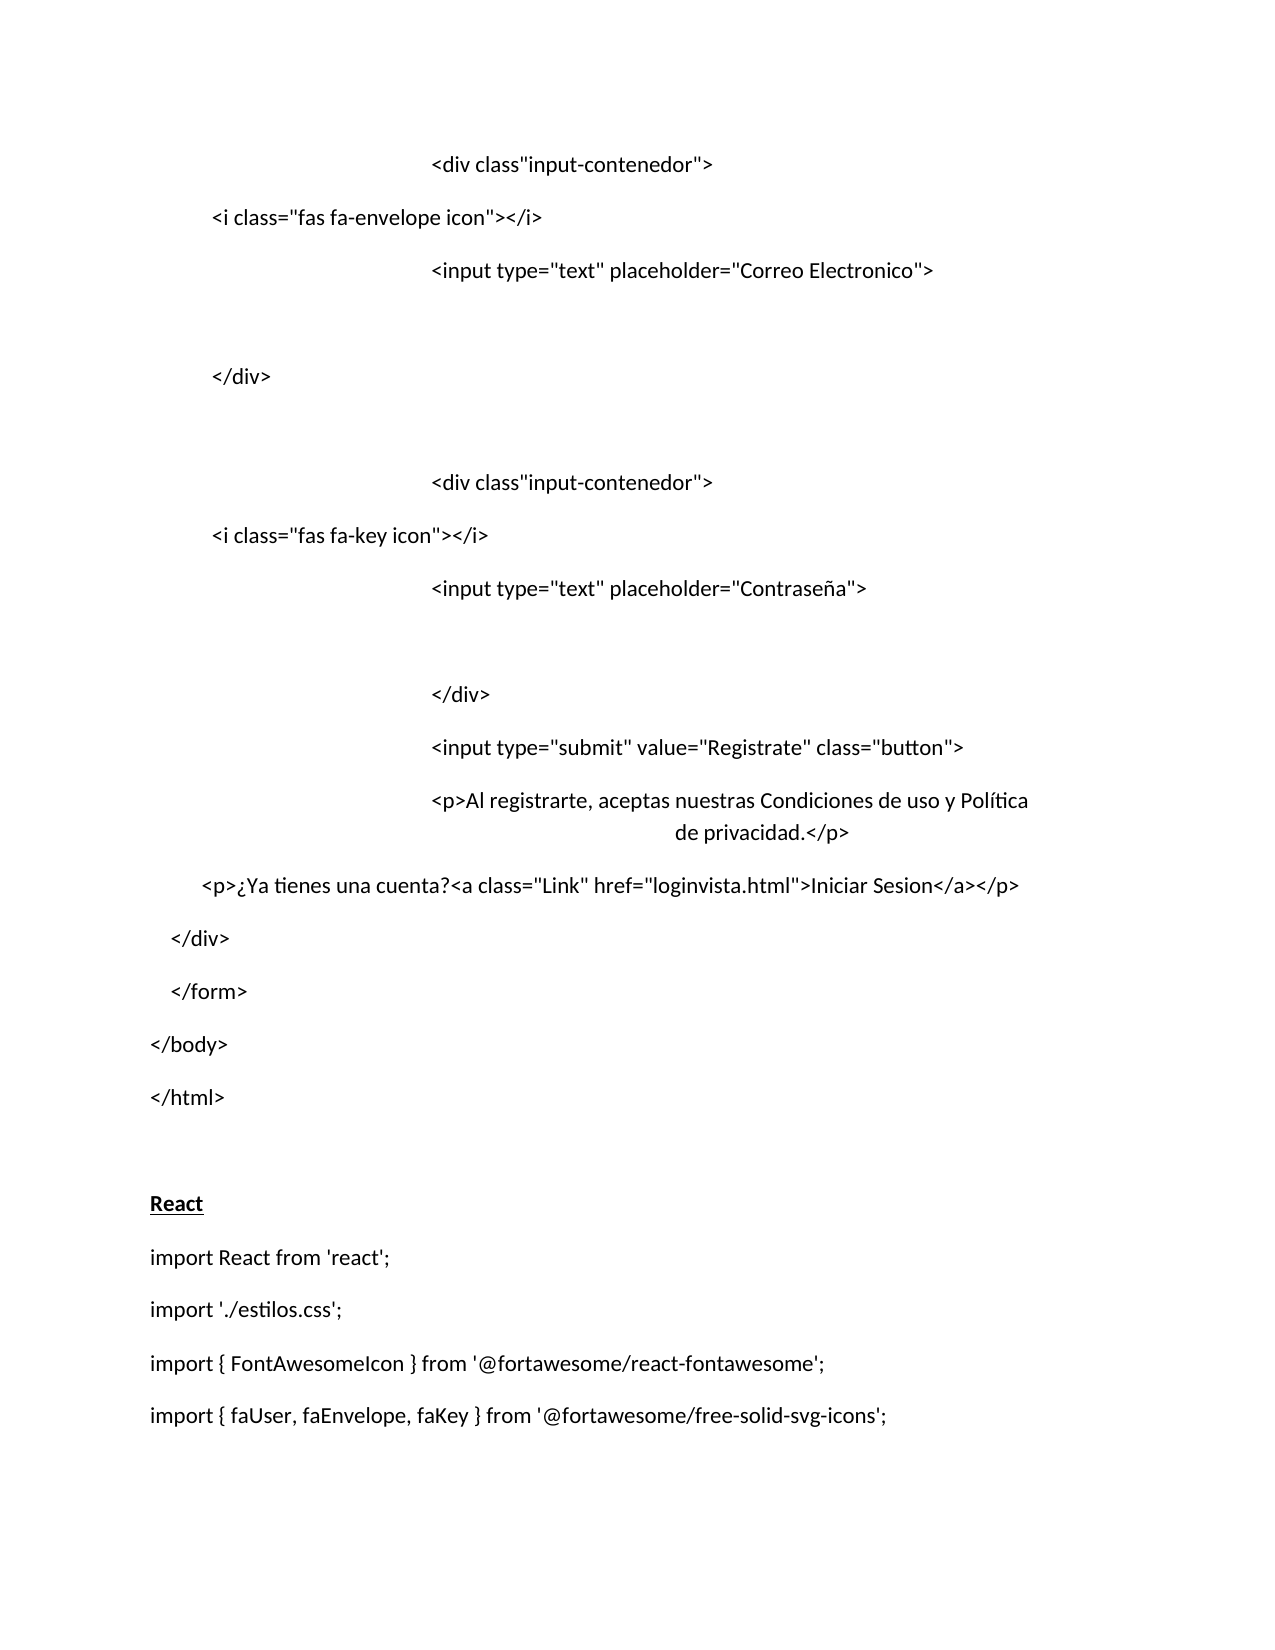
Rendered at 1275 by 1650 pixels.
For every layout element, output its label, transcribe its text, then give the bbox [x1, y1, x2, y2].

text <i class="fas fa-key icon"></i> [150, 521, 1125, 549]
text </div> [150, 362, 1125, 390]
text </div> [150, 680, 1125, 708]
text </form> [150, 977, 1125, 1006]
text </html> [150, 1083, 1125, 1112]
text import './estilos.css'; [150, 1296, 1125, 1324]
text <p>¿Ya tienes una cuenta?<a class="Link" href="loginvista.html">Iniciar Sesion</a></p> [150, 871, 1125, 899]
text import React from 'react'; [150, 1243, 1125, 1271]
text <input type="text" placeholder="Contraseña"> [150, 574, 1125, 602]
text <div class"input-contenedor"> [150, 150, 1125, 178]
text React [150, 1189, 1125, 1218]
text <input type="text" placeholder="Correo Electronico"> [150, 256, 1125, 284]
text <i class="fas fa-envelope icon"></i> [150, 203, 1125, 231]
text <div class"input-contenedor"> [150, 468, 1125, 496]
text import { faUser, faEnvelope, faKey } from '@fortawesome/free-solid-svg-icons'; [150, 1402, 1125, 1430]
text </div> [150, 924, 1125, 952]
text <p>Al registrarte, aceptas nuestras Condiciones de uso y Política de privacidad.</p> [150, 786, 1125, 846]
text import { FontAwesomeIcon } from '@fortawesome/react-fontawesome'; [150, 1349, 1125, 1377]
text </body> [150, 1031, 1125, 1058]
text <input type="submit" value="Registrate" class="button"> [150, 733, 1125, 761]
